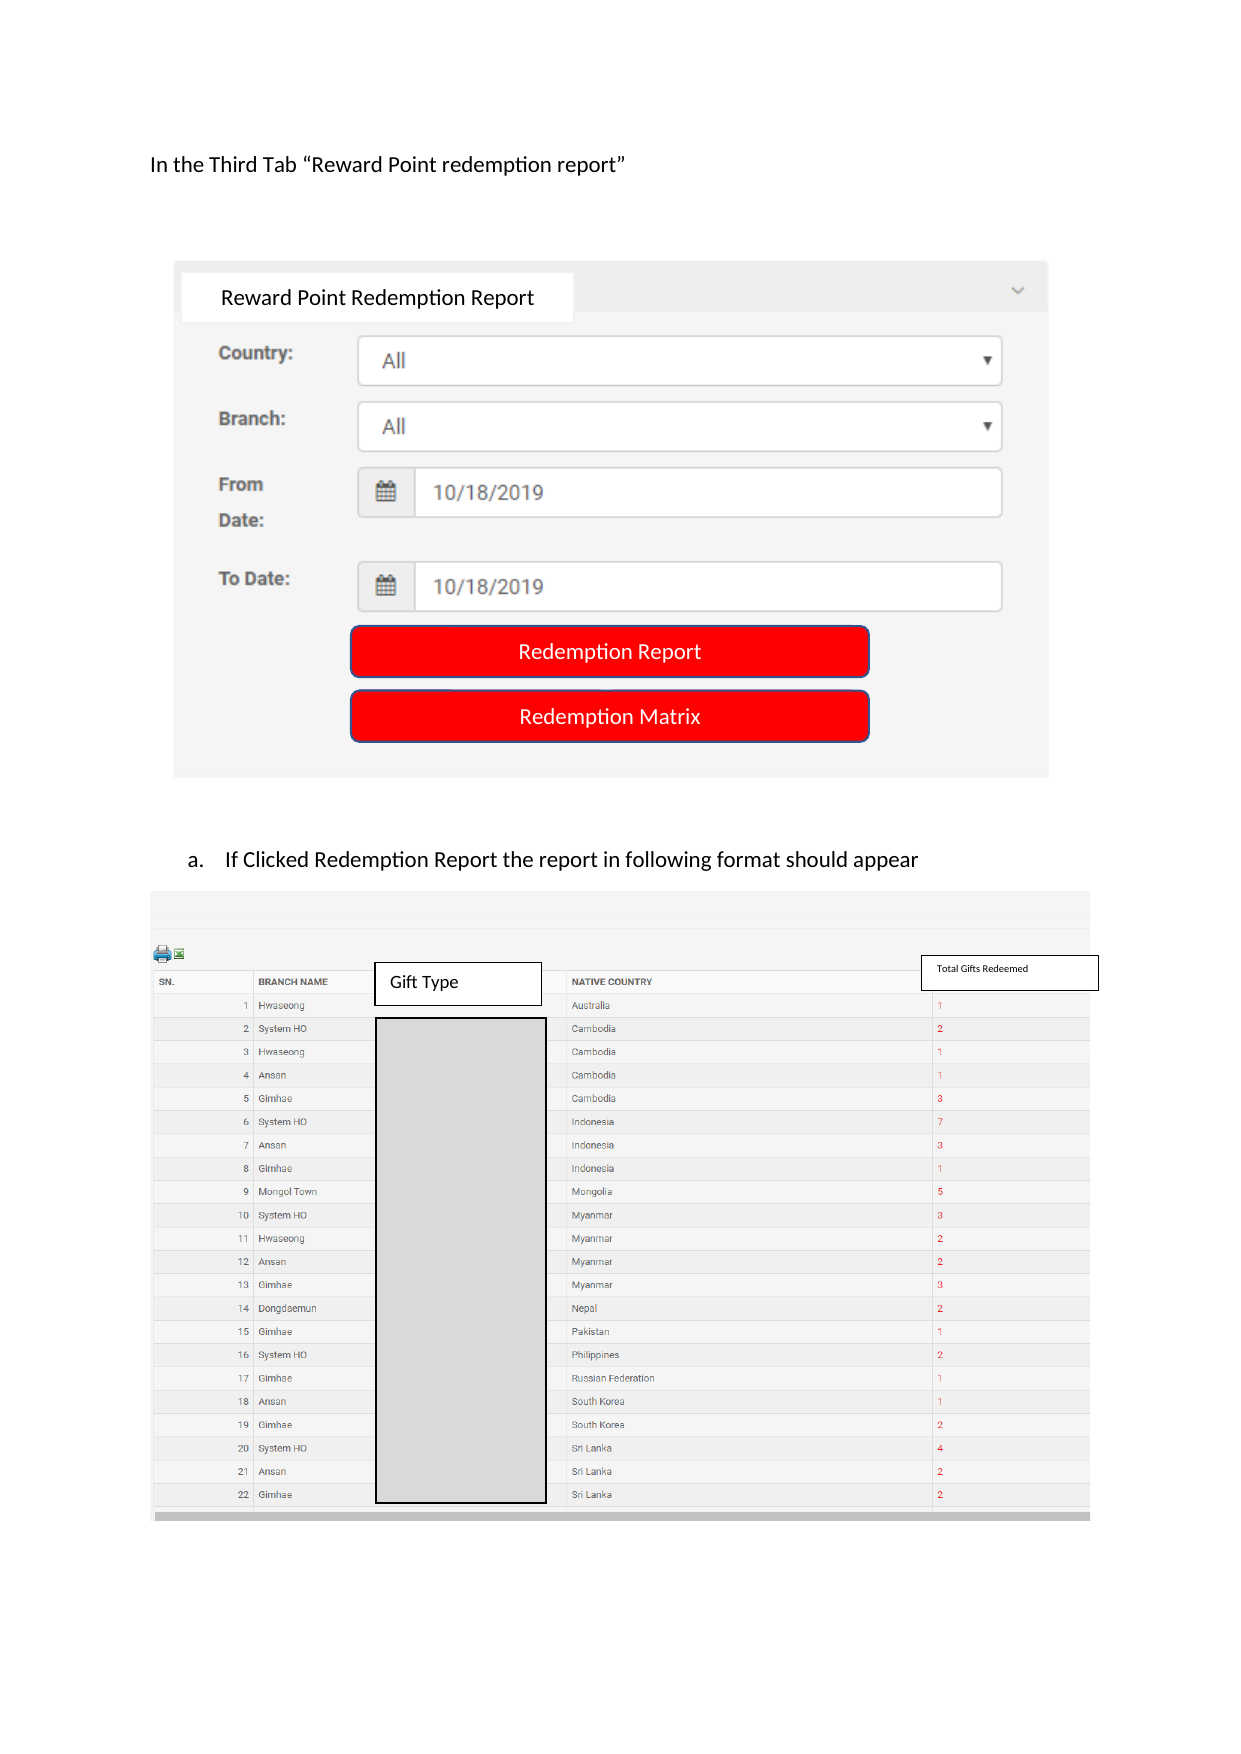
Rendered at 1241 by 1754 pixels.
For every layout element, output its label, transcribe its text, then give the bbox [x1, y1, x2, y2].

picture [150, 243, 1091, 826]
list If Clicked Redemption Report the report in following format should appear [187, 845, 1090, 873]
text In the Third Tab “Reward Point redemption report” [150, 150, 1090, 178]
picture [150, 891, 1091, 1521]
